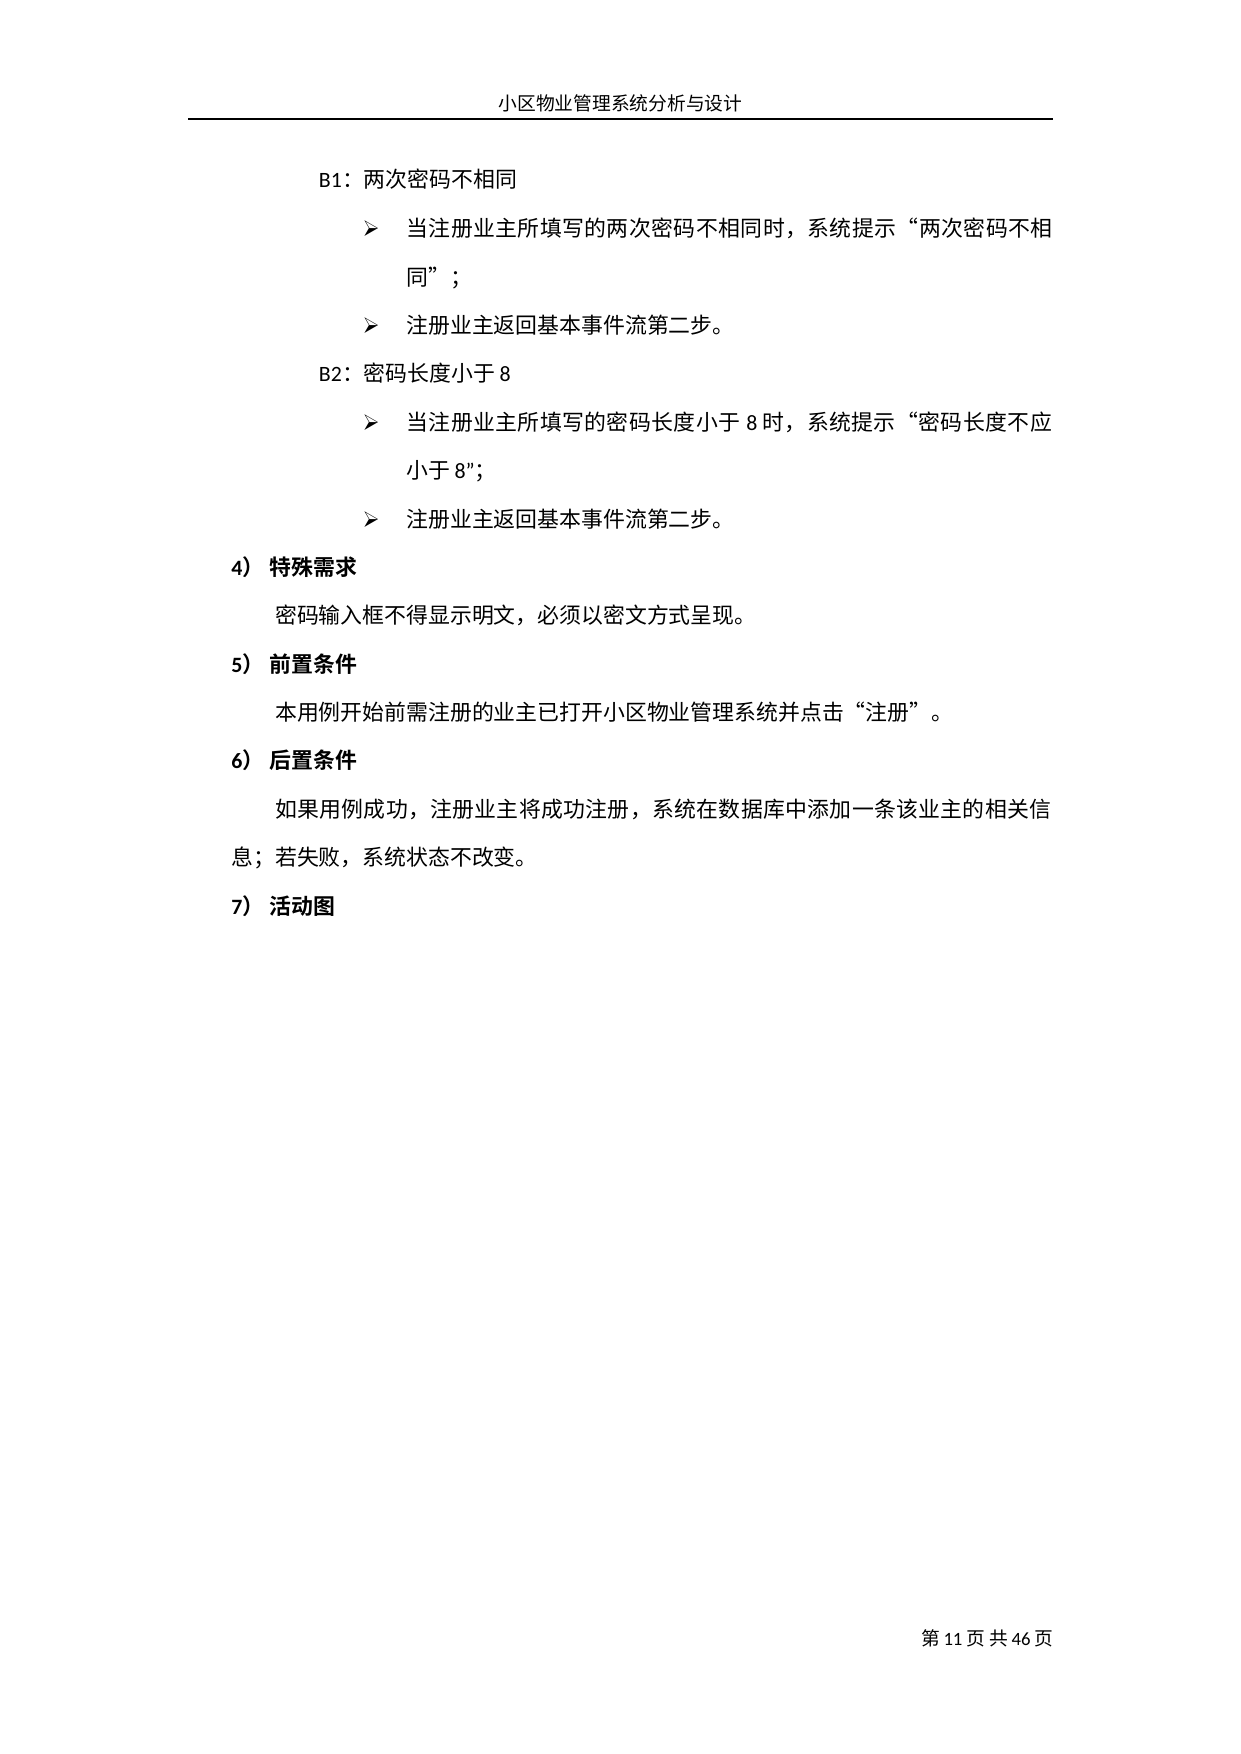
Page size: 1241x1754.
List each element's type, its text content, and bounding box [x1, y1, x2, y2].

text 5） 前置条件 [187, 646, 1053, 679]
text 6） 后置条件 [187, 743, 1053, 775]
list 注册业主返回基本事件流第二步。 [362, 501, 1053, 534]
text 密码输入框不得显示明文，必须以密文方式呈现。 [187, 598, 1053, 630]
text 本用例开始前需注册的业主已打开小区物业管理系统并点击“注册”。 [187, 694, 1053, 727]
text B2：密码长度小于8 [187, 356, 1053, 388]
text B1：两次密码不相同 [187, 162, 1053, 194]
list 当注册业主所填写的两次密码不相同时，系统提示“两次密码不相同”； [362, 210, 1053, 292]
list 注册业主返回基本事件流第二步。 [362, 307, 1053, 340]
text 如果用例成功，注册业主将成功注册，系统在数据库中添加一条该业主的相关信息；若失败，系统状态不改变。 [231, 791, 1053, 872]
text 4） 特殊需求 [187, 549, 1053, 582]
list 当注册业主所填写的密码长度小于8时，系统提示“密码长度不应小于8”； [362, 404, 1053, 485]
text 7） 活动图 [187, 888, 1053, 921]
